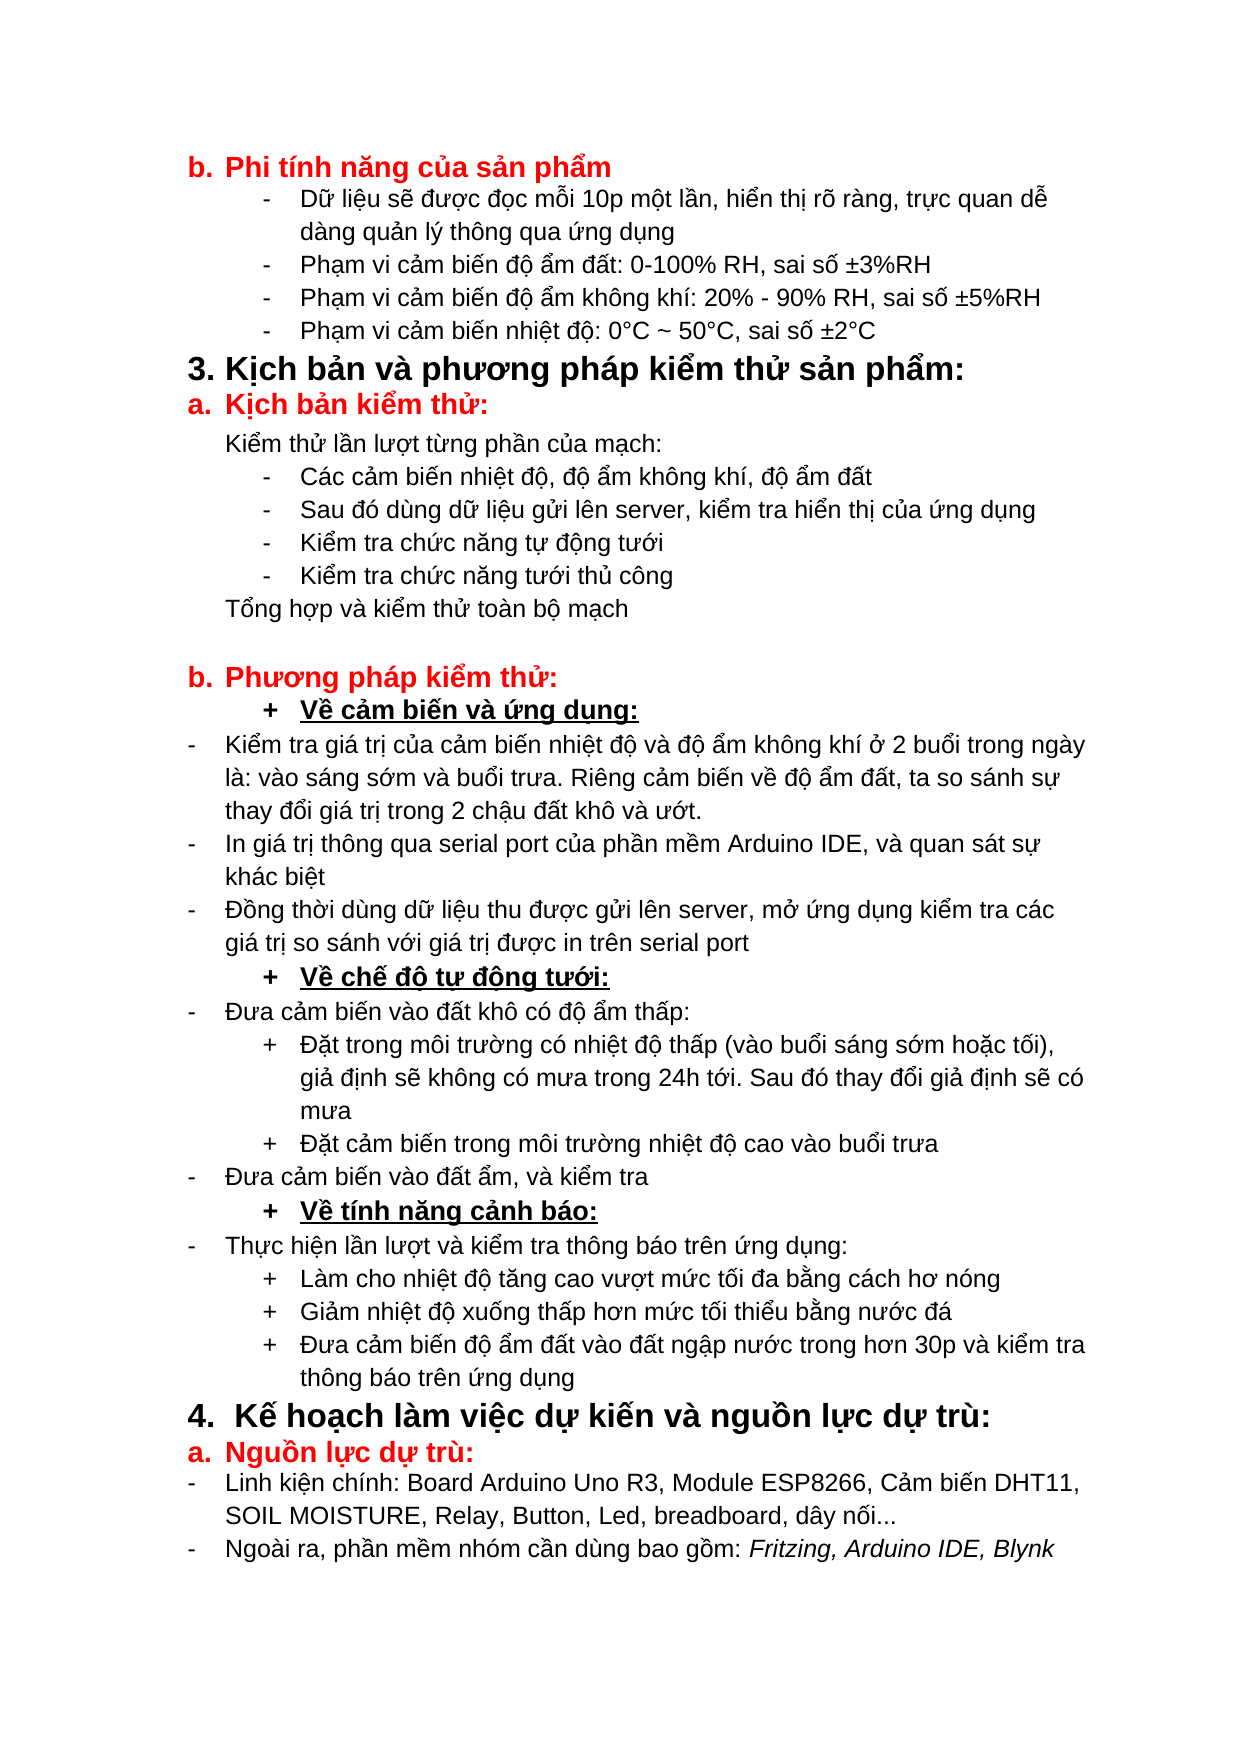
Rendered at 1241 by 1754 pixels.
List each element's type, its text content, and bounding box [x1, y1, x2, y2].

subtitle Phi tính năng của sản phẩm [187, 150, 1090, 183]
list Đặt trong môi trường có nhiệt độ thấp (vào buổi sáng sớm hoặc tối), giả định sẽ không có mưa trong 24h tới. Sau đó thay đổi giả định sẽ có mưa [262, 1030, 1090, 1125]
list Phạm vi cảm biến độ ẩm không khí: 20% - 90% RH, sai số ±5%RH [262, 283, 1090, 311]
list Đặt cảm biến trong môi trường nhiệt độ cao vào buổi trưa [262, 1129, 1090, 1158]
subtitle Kế hoạch làm việc dự kiến và nguồn lực dự trù: [187, 1396, 1090, 1434]
subtitle Nguồn lực dự trù: [187, 1434, 1090, 1468]
list Linh kiện chính: Board Arduino Uno R3, Module ESP8266, Cảm biến DHT11, SOIL MOISTURE, Relay, Button, Led, breadboard, dây nối... [187, 1468, 1090, 1530]
list Kiểm tra chức năng tự động tưới [262, 528, 1090, 557]
subtitle Kịch bản kiểm thử: [187, 387, 1090, 421]
list Về chế độ tự động tưới: [262, 961, 1090, 992]
list Về cảm biến và ứng dụng: [262, 694, 1090, 725]
list Đưa cảm biến độ ẩm đất vào đất ngập nước trong hơn 30p và kiểm tra thông báo trên ứng dụng [262, 1330, 1090, 1392]
list Kiểm tra chức năng tưới thủ công [262, 561, 1090, 590]
list Đồng thời dùng dữ liệu thu được gửi lên server, mở ứng dụng kiểm tra các giá trị so sánh với giá trị được in trên serial port [187, 895, 1090, 957]
list Dữ liệu sẽ được đọc mỗi 10p một lần, hiển thị rõ ràng, trực quan dễ dàng quản lý thông qua ứng dụng [262, 183, 1090, 245]
subtitle Phương pháp kiểm thử: [187, 660, 1090, 694]
list Kiểm tra giá trị của cảm biến nhiệt độ và độ ẩm không khí ở 2 buổi trong ngày là: vào sáng sớm và buổi trưa. Riêng cảm biến về độ ẩm đất, ta so sánh sự thay đổi giá trị trong 2 chậu đất khô và ướt. [187, 730, 1090, 825]
list Sau đó dùng dữ liệu gửi lên server, kiểm tra hiển thị của ứng dụng [262, 495, 1090, 524]
list Phạm vi cảm biến độ ẩm đất: 0-100% RH, sai số ±3%RH [262, 249, 1090, 278]
text Kiểm thử lần lượt từng phần của mạch: [150, 429, 1090, 458]
list Ngoài ra, phần mềm nhóm cần dùng bao gồm: Fritzing, Arduino IDE, Blynk [187, 1534, 1090, 1563]
list Làm cho nhiệt độ tăng cao vượt mức tối đa bằng cách hơ nóng [262, 1264, 1090, 1293]
list Các cảm biến nhiệt độ, độ ẩm không khí, độ ẩm đất [262, 462, 1090, 491]
list Đưa cảm biến vào đất khô có độ ẩm thấp: [187, 997, 1090, 1026]
list Thực hiện lần lượt và kiểm tra thông báo trên ứng dụng: [187, 1231, 1090, 1260]
subtitle Kịch bản và phương pháp kiểm thử sản phẩm: [187, 349, 1090, 387]
list Giảm nhiệt độ xuống thấp hơn mức tối thiểu bằng nước đá [262, 1297, 1090, 1326]
text Tổng hợp và kiểm thử toàn bộ mạch [150, 594, 1090, 623]
list In giá trị thông qua serial port của phần mềm Arduino IDE, và quan sát sự khác biệt [187, 829, 1090, 891]
list Đưa cảm biến vào đất ẩm, và kiểm tra [187, 1162, 1090, 1191]
list Về tính năng cảnh báo: [262, 1195, 1090, 1226]
list Phạm vi cảm biến nhiệt độ: 0°C ~ 50°C, sai số ±2°C [262, 316, 1090, 344]
